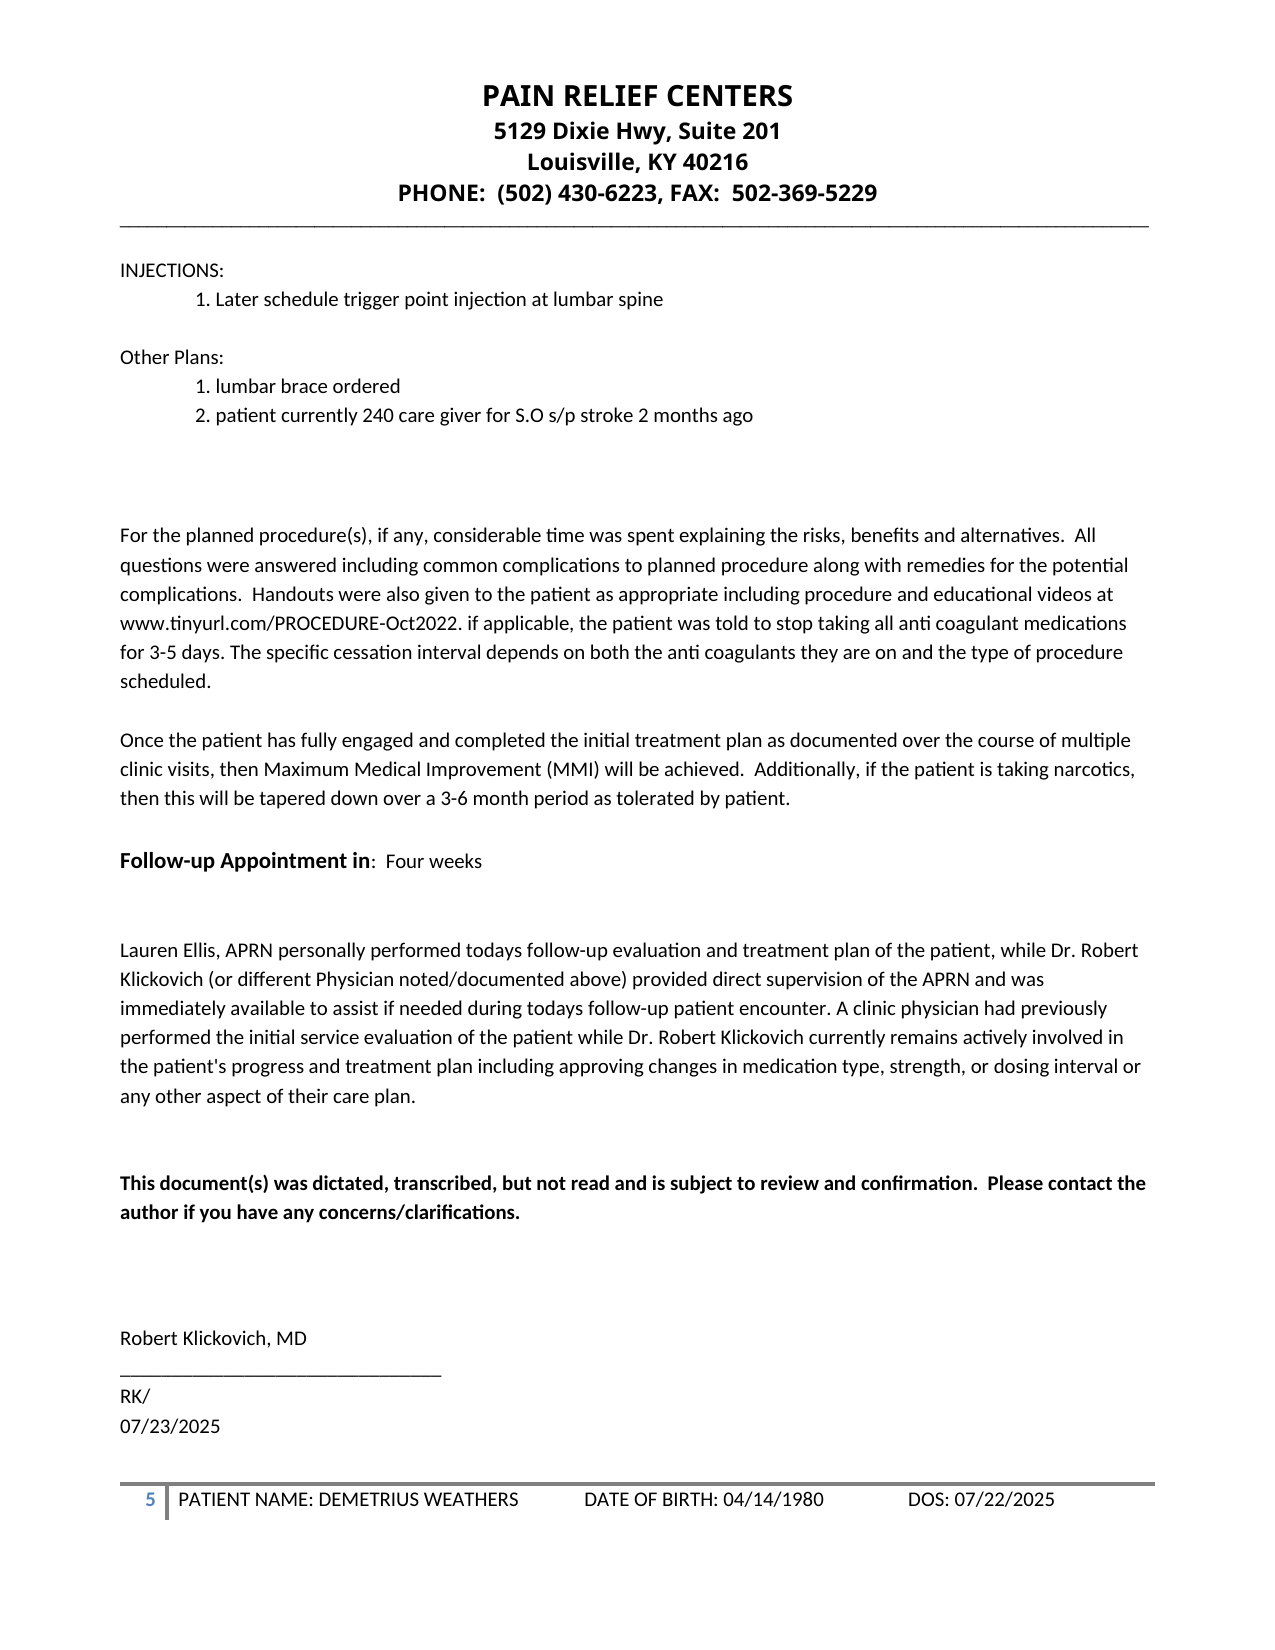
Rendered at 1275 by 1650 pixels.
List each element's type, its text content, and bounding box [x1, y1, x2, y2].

text Robert Klickovich, MD [120, 1325, 1155, 1351]
text 07/23/2025 [120, 1413, 1155, 1438]
text RK/ [120, 1384, 1155, 1409]
text Once the patient has fully engaged and completed the initial treatment plan as documented over the course of multiple clinic visits, then Maximum Medical Improvement (MMI) will be achieved. Additionally, if the patient is taking narcotics, then this will be tapered down over a 3-6 month period as tolerated by patient. [120, 727, 1155, 811]
text _______________________________ [120, 1354, 1155, 1380]
text This document(s) was dictated, transcribed, but not read and is subject to review and confirmation. Please contact the author if you have any concerns/clarifications. [120, 1170, 1155, 1225]
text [120, 228, 1155, 489]
text Follow-up Appointment in: Four weeks [120, 847, 1155, 874]
text Lauren Ellis, APRN personally performed todays follow-up evaluation and treatment plan of the patient, while Dr. Robert Klickovich (or different Physician noted/documented above) provided direct supervision of the APRN and was immediately available to assist if needed during todays follow-up patient encounter. A clinic physician had previously performed the initial service evaluation of the patient while Dr. Robert Klickovich currently remains actively involved in the patient's progress and treatment plan including approving changes in medication type, strength, or dosing interval or any other aspect of their care plan. [120, 937, 1155, 1108]
text For the planned procedure(s), if any, considerable time was spent explaining the risks, benefits and alternatives. All questions were answered including common complications to planned procedure along with remedies for the potential complications. Handouts were also given to the patient as appropriate including procedure and educational videos at www.tinyurl.com/PROCEDURE-Oct2022. if applicable, the patient was told to stop taking all anti coagulant medications for 3-5 days. The specific cessation interval depends on both the anti coagulants they are on and the type of procedure scheduled. [120, 523, 1155, 694]
